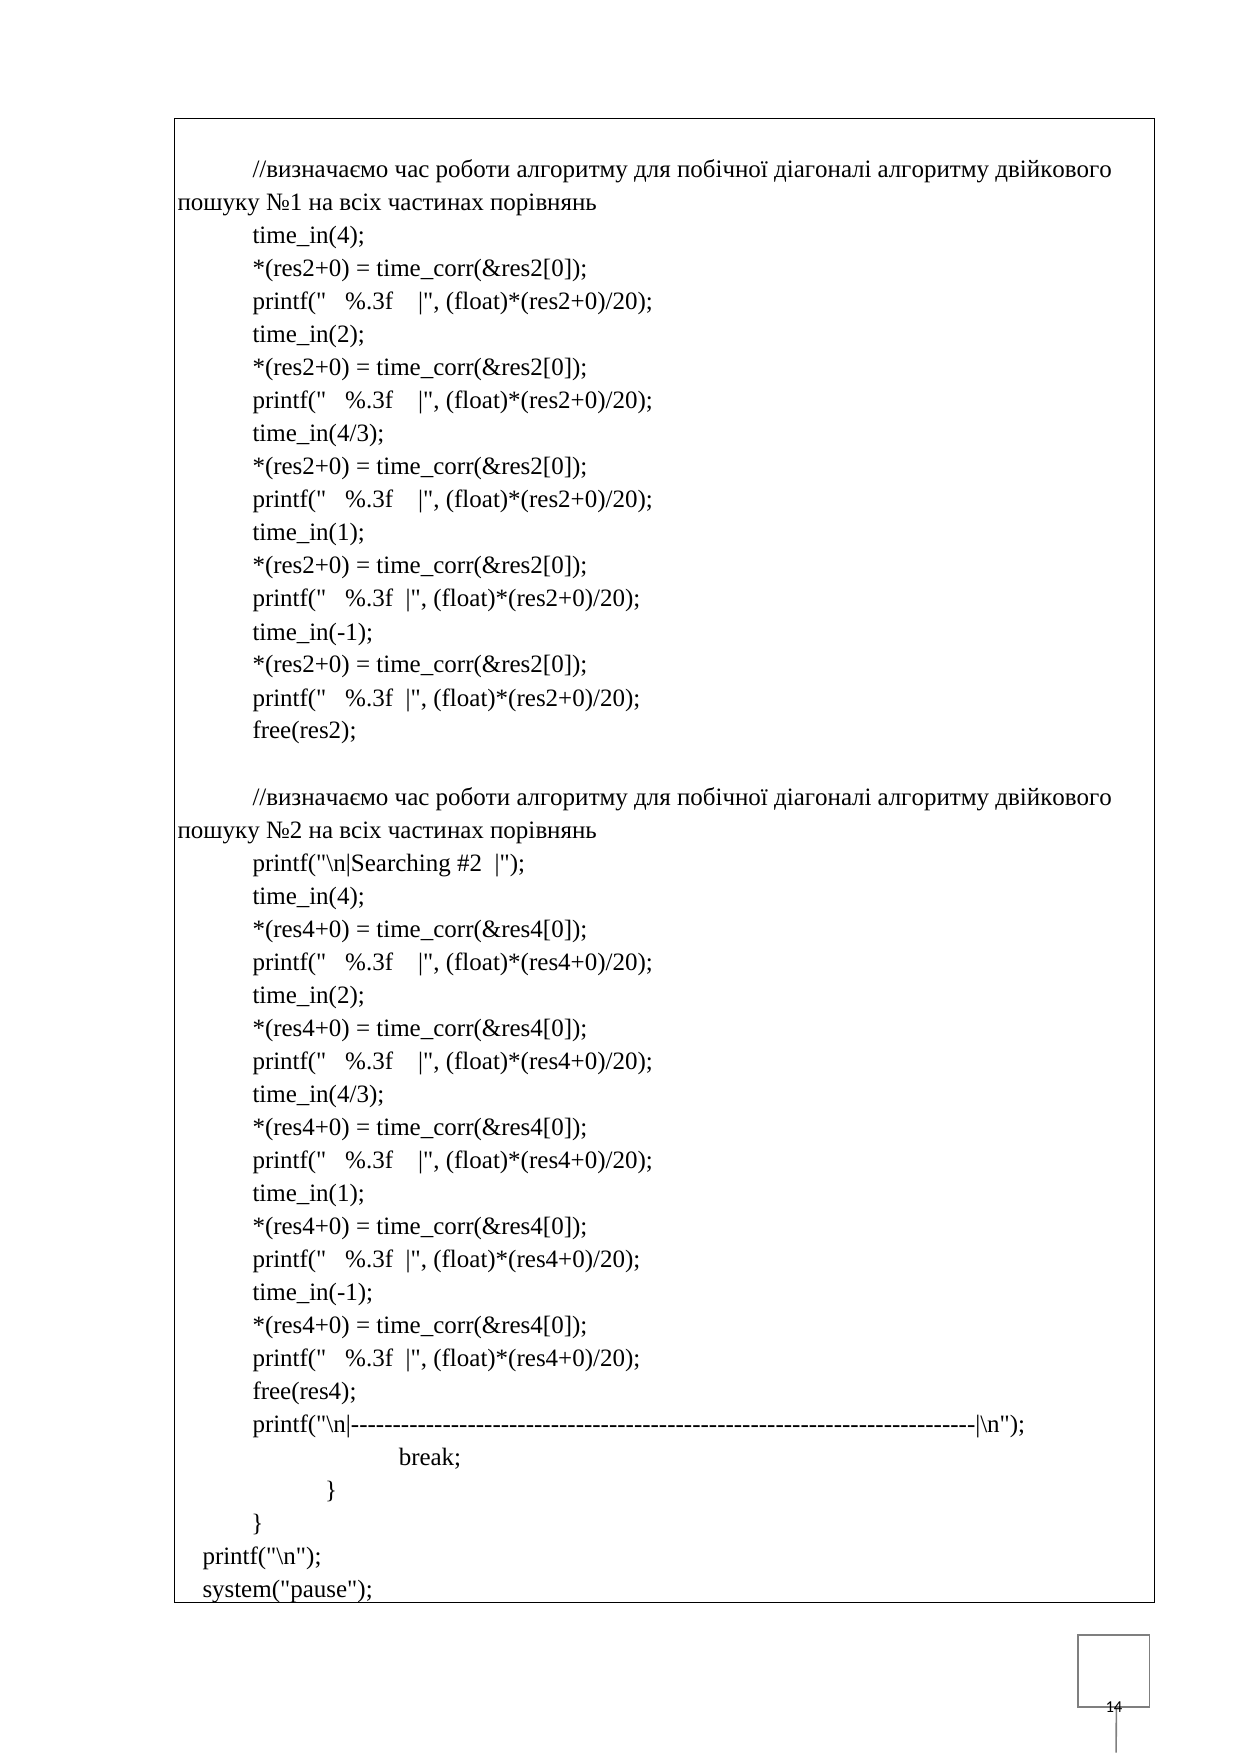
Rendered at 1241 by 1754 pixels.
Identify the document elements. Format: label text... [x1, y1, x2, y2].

text time_in(-1); [175, 613, 1154, 645]
text printf(" %.3f |", (float)*(res4+0)/20); [175, 1340, 1154, 1372]
text printf(" %.3f |", (float)*(res4+0)/20); [175, 944, 1154, 976]
text *(res2+0) = time_corr(&res2[0]); [175, 448, 1154, 480]
text //визначаємо час роботи алгоритму для побічної діагоналі алгоритму двійкового пошуку №2 на всіх частинах порівнянь [175, 778, 1154, 843]
text free(res2); [175, 712, 1154, 744]
text time_in(4/3); [175, 1076, 1154, 1108]
text *(res2+0) = time_corr(&res2[0]); [175, 646, 1154, 678]
text printf(" %.3f |", (float)*(res4+0)/20); [175, 1142, 1154, 1174]
text printf(" %.3f |", (float)*(res2+0)/20); [175, 679, 1154, 711]
text *(res2+0) = time_corr(&res2[0]); [175, 250, 1154, 282]
text printf(" %.3f |", (float)*(res2+0)/20); [175, 283, 1154, 315]
text free(res4); [175, 1373, 1154, 1405]
text *(res4+0) = time_corr(&res4[0]); [175, 1307, 1154, 1339]
text time_in(4/3); [175, 415, 1154, 447]
text *(res4+0) = time_corr(&res4[0]); [175, 1208, 1154, 1240]
text time_in(4); [175, 217, 1154, 249]
text printf("\n"); [175, 1538, 1154, 1570]
text time_in(-1); [175, 1274, 1154, 1306]
text //визначаємо час роботи алгоритму для побічної діагоналі алгоритму двійкового пошуку №1 на всіх частинах порівнянь [175, 151, 1154, 216]
text printf("\n|Searching #2 |"); [175, 844, 1154, 876]
text printf(" %.3f |", (float)*(res2+0)/20); [175, 481, 1154, 513]
text printf("\n|---------------------------------------------------------------------------|\n"); [175, 1406, 1154, 1438]
text *(res2+0) = time_corr(&res2[0]); [175, 349, 1154, 381]
text system("pause"); [175, 1571, 1154, 1602]
text time_in(1); [175, 514, 1154, 546]
text *(res4+0) = time_corr(&res4[0]); [175, 911, 1154, 942]
text *(res2+0) = time_corr(&res2[0]); [175, 547, 1154, 579]
text } [175, 1505, 1154, 1537]
text printf(" %.3f |", (float)*(res2+0)/20); [175, 382, 1154, 414]
text *(res4+0) = time_corr(&res4[0]); [175, 1010, 1154, 1042]
text break; [175, 1439, 1154, 1471]
text printf(" %.3f |", (float)*(res4+0)/20); [175, 1043, 1154, 1074]
text printf(" %.3f |", (float)*(res2+0)/20); [175, 580, 1154, 612]
text time_in(4); [175, 878, 1154, 909]
text } [175, 1472, 1154, 1504]
text *(res4+0) = time_corr(&res4[0]); [175, 1109, 1154, 1141]
text time_in(2); [175, 977, 1154, 1008]
text time_in(2); [175, 316, 1154, 348]
text printf(" %.3f |", (float)*(res4+0)/20); [175, 1241, 1154, 1273]
text time_in(1); [175, 1175, 1154, 1207]
